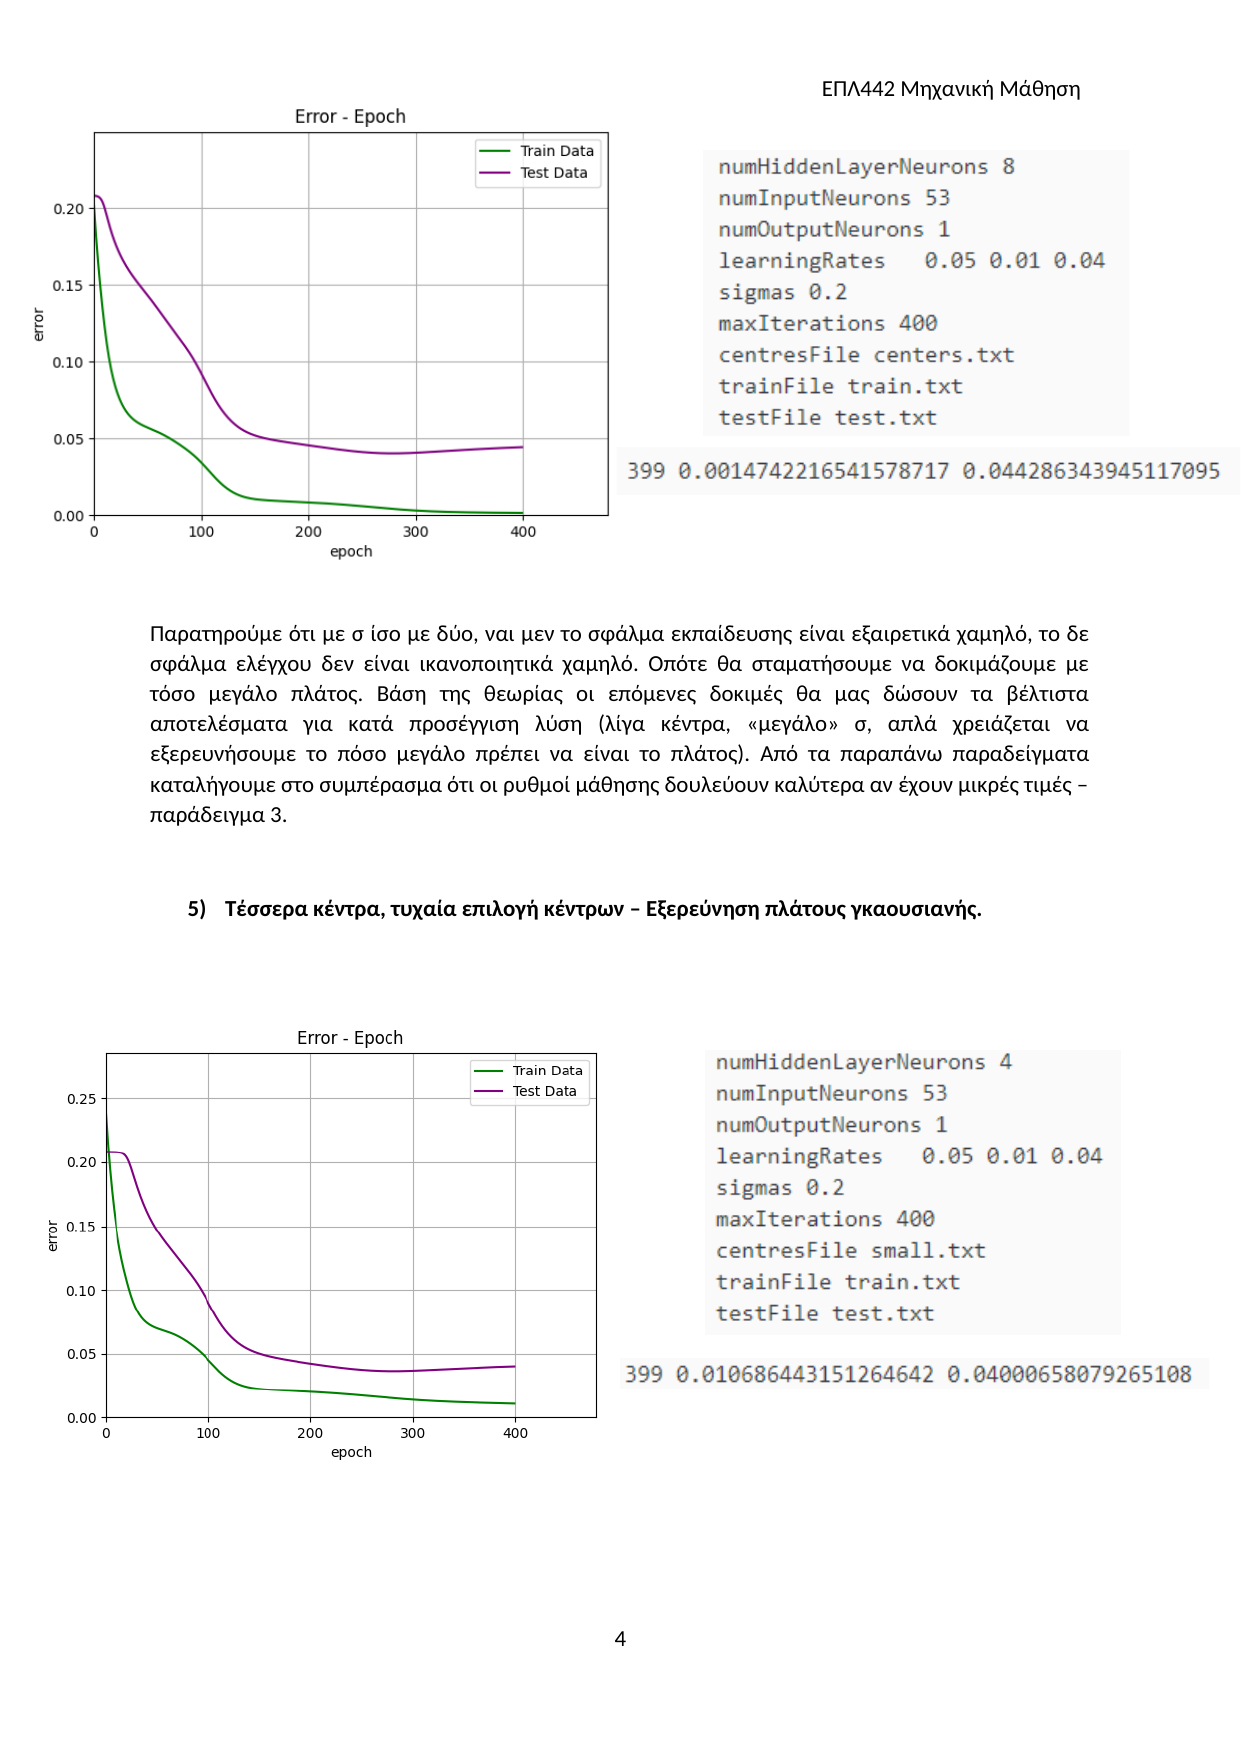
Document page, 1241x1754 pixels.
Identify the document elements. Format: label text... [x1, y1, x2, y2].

list Τέσσερα κέντρα, τυχαία επιλογή κέντρων – Εξερεύνηση πλάτους γκαουσιανής. [187, 894, 1090, 922]
picture [705, 1050, 1121, 1335]
text Παρατηρούμε ότι με σ ίσο με δύο, ναι μεν το σφάλμα εκπαίδευσης είναι εξαιρετικά χαμηλό, το δε σφάλμα ελέγχου δεν είναι ικανοποιητικά χαμηλό. Οπότε θα σταματήσουμε να δοκιμάζουμε με τόσο μεγάλο πλάτος. Βάση της θεωρίας οι επόμενες δοκιμές θα μας δώσουν τα βέλτιστα αποτελέσματα για κατά προσέγγιση λύση (λίγα κέντρα, «μεγάλο» σ, απλά χρειάζεται να εξερευνήσουμε το πόσο μεγάλο πρέπει να είναι το πλάτος). Από τα παραπάνω παραδείγματα καταλήγουμε στο συμπέρασμα ότι οι ρυθμοί μάθησης δουλεύουν καλύτερα αν έχουν μικρές τιμές – παράδειγμα 3. [150, 619, 1090, 828]
picture [703, 150, 1130, 436]
picture [11, 72, 1241, 570]
picture [26, 995, 1210, 1469]
